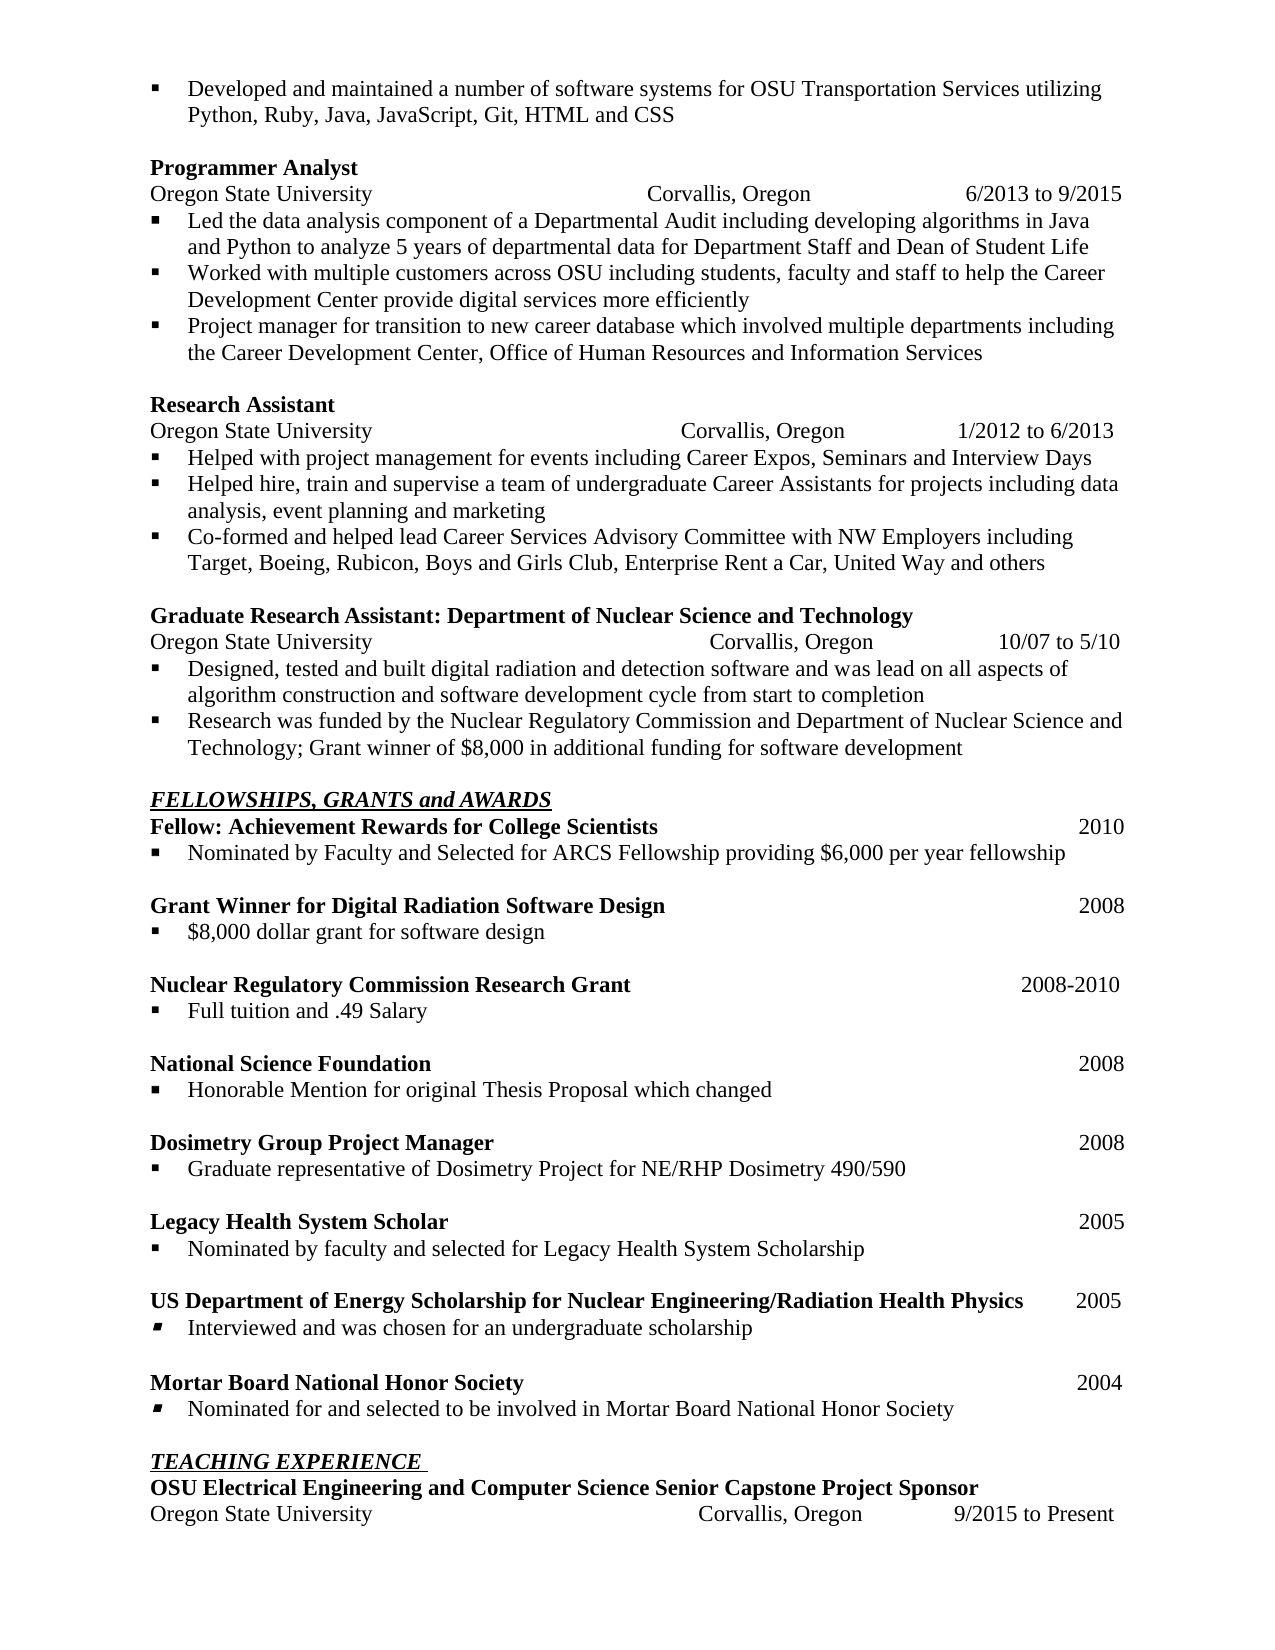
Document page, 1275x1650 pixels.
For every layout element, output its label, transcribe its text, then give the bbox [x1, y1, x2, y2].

list Honorable Mention for original Thesis Proposal which changed [150, 1076, 1125, 1103]
list Nominated by Faculty and Selected for ARCS Fellowship providing $6,000 per year fellowship [150, 839, 1125, 866]
text TEACHING EXPERIENCE [150, 1448, 1125, 1474]
text Oregon State University Corvallis, Oregon 6/2013 to 9/2015 [150, 180, 1125, 207]
list Helped hire, train and supervise a team of undergraduate Career Assistants for projects including data analysis, event planning and marketing [150, 470, 1125, 523]
text Grant Winner for Digital Radiation Software Design 2008 [150, 892, 1125, 918]
text National Science Foundation 2008 [150, 1050, 1125, 1076]
list Nominated for and selected to be involved in Mortar Board National Honor Society [150, 1395, 1125, 1421]
text Nuclear Regulatory Commission Research Grant 2008-2010 [150, 971, 1125, 997]
text OSU Electrical Engineering and Computer Science Senior Capstone Project Sponsor [150, 1474, 1125, 1501]
list Worked with multiple customers across OSU including students, faculty and staff to help the Career Development Center provide digital services more efficiently [150, 259, 1125, 312]
list Helped with project management for events including Career Expos, Seminars and Interview Days [150, 444, 1125, 470]
text Legacy Health System Scholar 2005 [150, 1208, 1125, 1234]
list Research was funded by the Nuclear Regulatory Commission and Department of Nuclear Science and Technology; Grant winner of $8,000 in additional funding for software development [150, 707, 1125, 760]
text Dosimetry Group Project Manager 2008 [150, 1129, 1125, 1156]
list Developed and maintained a number of software systems for OSU Transportation Services utilizing Python, Ruby, Java, JavaScript, Git, HTML and CSS [150, 75, 1125, 128]
text FELLOWSHIPS, GRANTS and AWARDS [150, 787, 1125, 813]
text Mortar Board National Honor Society 2004 [150, 1369, 1125, 1395]
list Co-formed and helped lead Career Services Advisory Committee with NW Employers including Target, Boeing, Rubicon, Boys and Girls Club, Enterprise Rent a Car, United Way and others [150, 523, 1125, 576]
list Nominated by faculty and selected for Legacy Health System Scholarship [150, 1234, 1125, 1261]
list $8,000 dollar grant for software design [150, 918, 1125, 945]
list Designed, tested and built digital radiation and detection software and was lead on all aspects of algorithm construction and software development cycle from start to completion [150, 655, 1125, 707]
text Research Assistant [150, 391, 1125, 418]
list Led the data analysis component of a Departmental Audit including developing algorithms in Java and Python to analyze 5 years of departmental data for Department Staff and Dean of Student Life [150, 207, 1125, 259]
text Oregon State University Corvallis, Oregon 1/2012 to 6/2013 [150, 418, 1125, 444]
list Graduate representative of Dosimetry Project for NE/RHP Dosimetry 490/590 [150, 1156, 1125, 1182]
list Interviewed and was chosen for an undergraduate scholarship [150, 1314, 1125, 1340]
text Fellow: Achievement Rewards for College Scientists 2010 [150, 813, 1125, 839]
text Programmer Analyst [150, 154, 1125, 180]
list Project manager for transition to new career database which involved multiple departments including the Career Development Center, Office of Human Resources and Information Services [150, 312, 1125, 365]
list Full tuition and .49 Salary [150, 997, 1125, 1024]
text Oregon State University Corvallis, Oregon 9/2015 to Present [150, 1501, 1125, 1527]
text Graduate Research Assistant: Department of Nuclear Science and Technology [150, 602, 1125, 628]
text Oregon State University Corvallis, Oregon 10/07 to 5/10 [150, 628, 1125, 655]
text US Department of Energy Scholarship for Nuclear Engineering/Radiation Health Physics 2005 [150, 1287, 1125, 1314]
